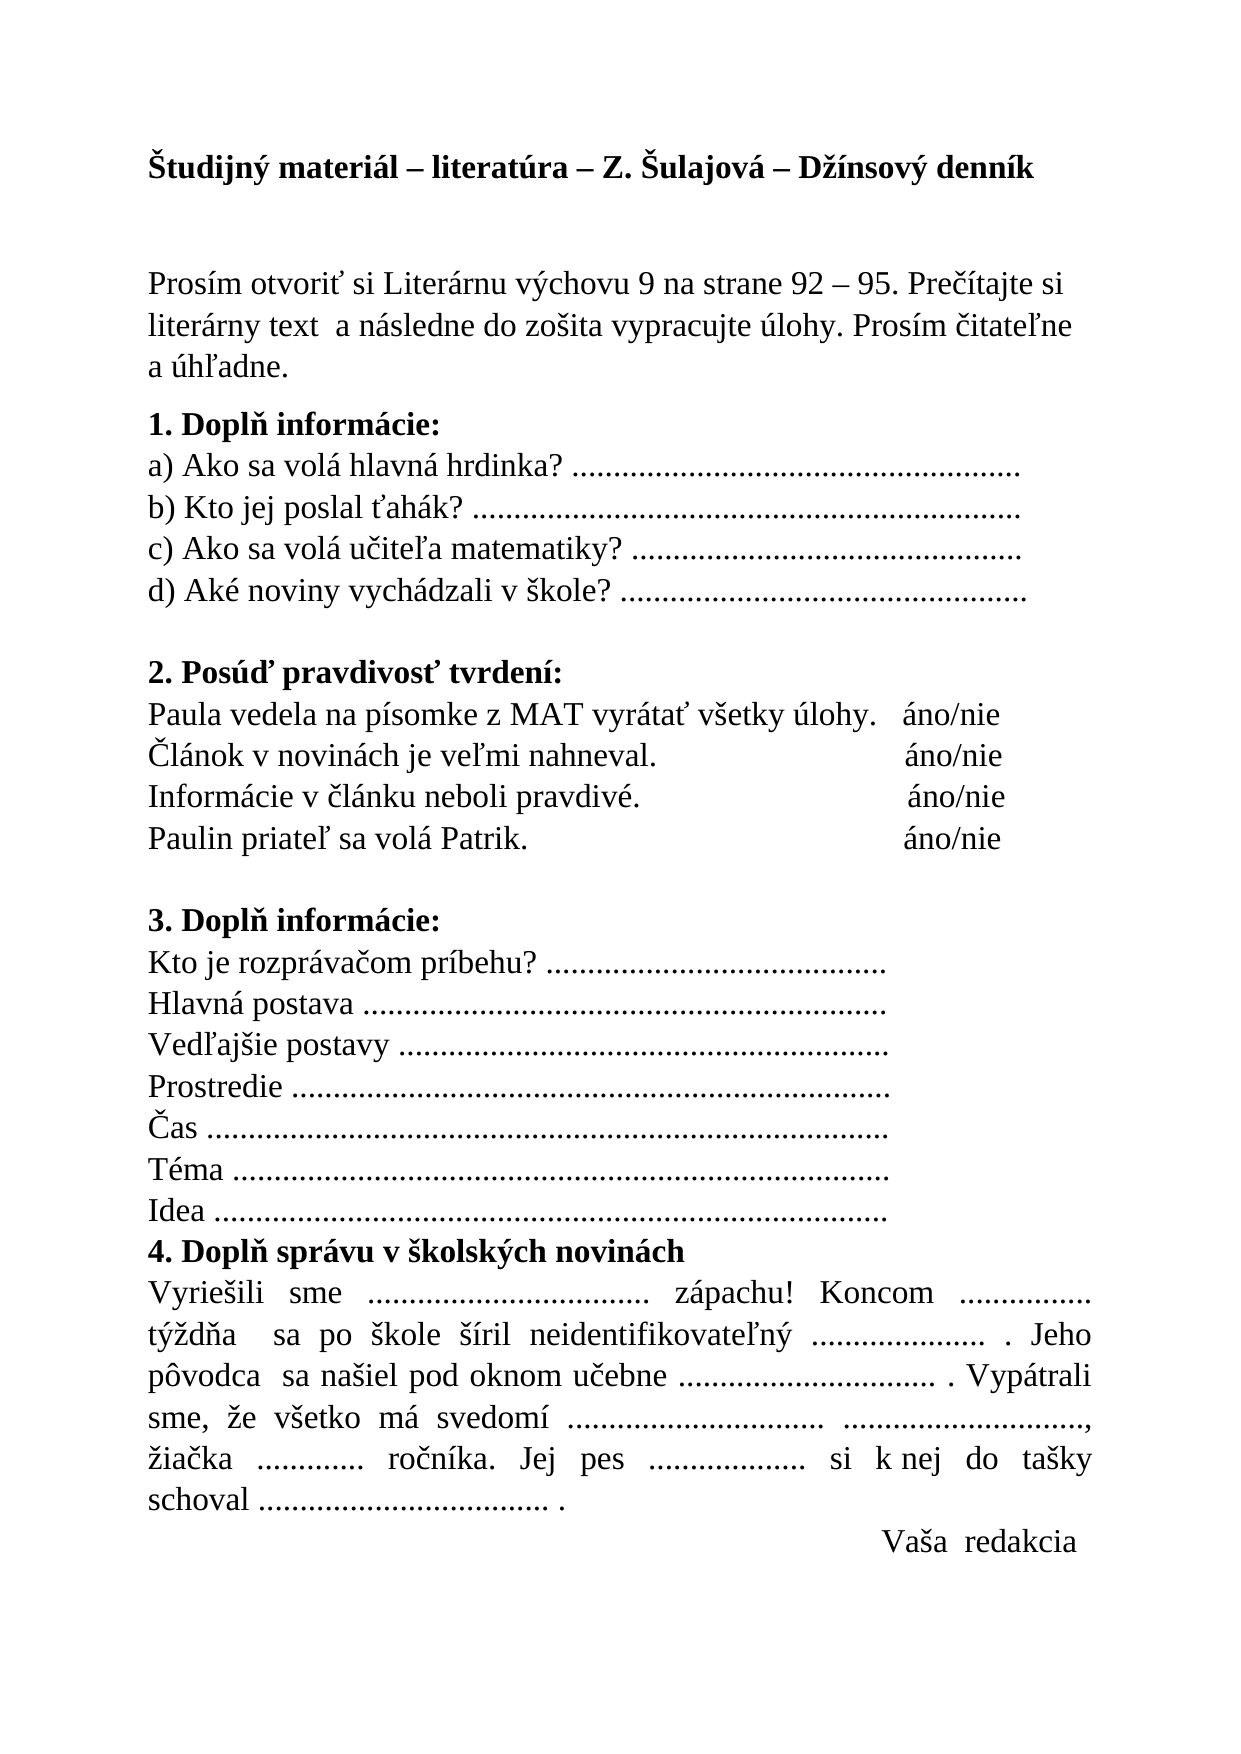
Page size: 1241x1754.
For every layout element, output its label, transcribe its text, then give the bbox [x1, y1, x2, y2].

text 2. Posúď pravdivosť tvrdení: [148, 652, 1093, 691]
text Vyriešili sme .................................. zápachu! Koncom ................ týždňa sa po škole šíril neidentifikovateľný ..................... . Jeho pôvodca sa našiel pod oknom učebne ............................... . Vypátrali sme, že všetko má svedomí ............................... ............................., žiačka ............. ročníka. Jej pes ................... si k nej do tašky schoval ................................... . [148, 1273, 1093, 1518]
text 1. Doplň informácie: [148, 404, 1093, 443]
text Paula vedela na písomke z MAT vyrátať všetky úlohy. áno/nie [148, 694, 1093, 732]
text d) Aké noviny vychádzali v škole? ................................................. [148, 570, 1093, 608]
text 3. Doplň informácie: [148, 901, 1093, 939]
text Prosím otvoriť si Literárnu výchovu 9 na strane 92 – 95. Prečítajte si literárny text a následne do zošita vypracujte úlohy. Prosím čitateľne a úhľadne. [148, 264, 1093, 385]
text Prostredie ........................................................................ [148, 1066, 1093, 1104]
text Článok v novinách je veľmi nahneval. áno/nie [148, 735, 1093, 773]
text Vaša redakcia [148, 1521, 1093, 1559]
text Idea ................................................................................. [148, 1190, 1093, 1228]
text Hlavná postava ............................................................... [148, 983, 1093, 1022]
text Paulin priateľ sa volá Patrik. áno/nie [148, 818, 1093, 856]
text 4. Doplň správu v školských novinách [148, 1231, 1093, 1270]
text b) Kto jej poslal ťahák? .................................................................. [148, 487, 1093, 525]
text Téma ............................................................................... [148, 1149, 1093, 1187]
text Čas .................................................................................. [148, 1107, 1093, 1146]
text c) Ako sa volá učiteľa matematiky? ............................................... [148, 528, 1093, 567]
text Kto je rozprávačom príbehu? ......................................... [148, 942, 1093, 980]
text Informácie v článku neboli pravdivé. áno/nie [148, 777, 1093, 815]
text Vedľajšie postavy ........................................................... [148, 1025, 1093, 1063]
text Študijný materiál – literatúra – Z. Šulajová – Džínsový denník [148, 148, 1093, 186]
text a) Ako sa volá hlavná hrdinka? ...................................................... [148, 446, 1093, 484]
